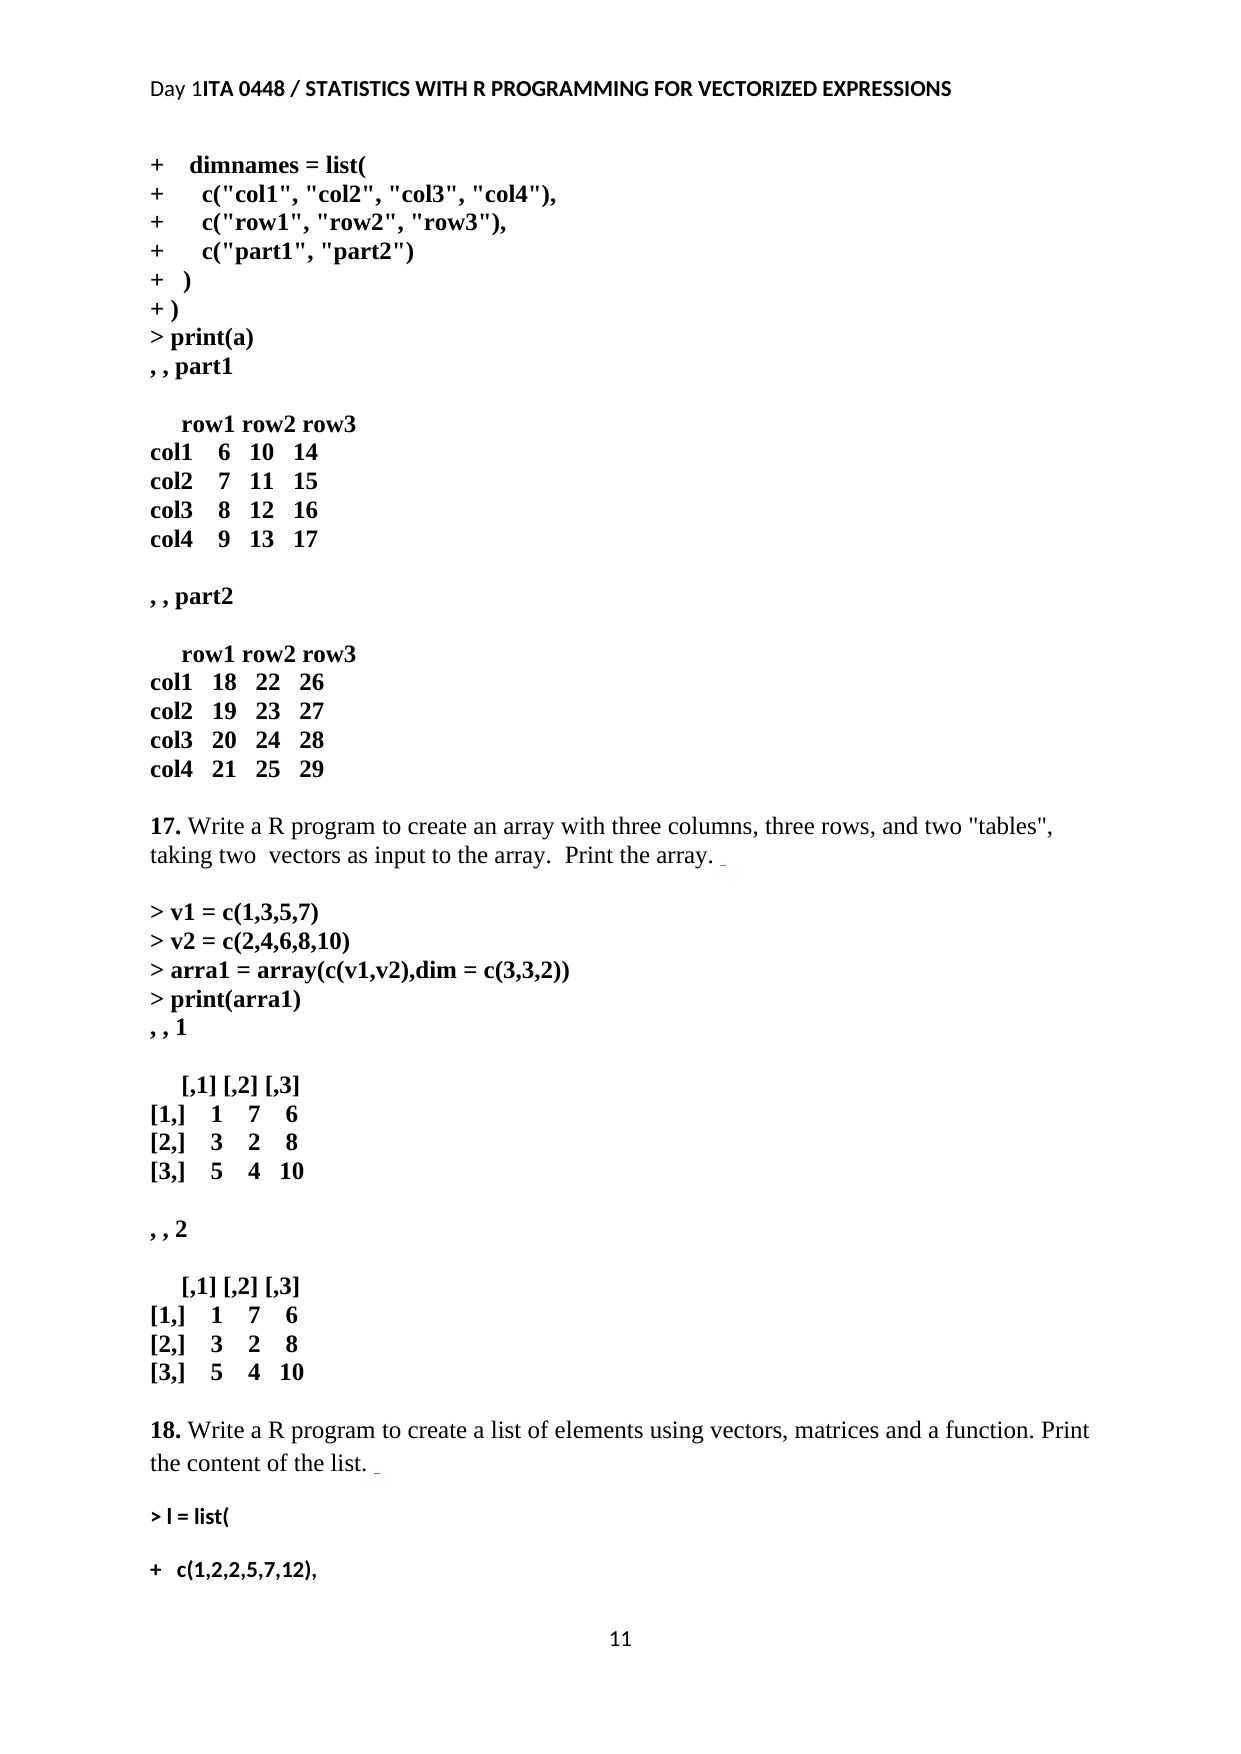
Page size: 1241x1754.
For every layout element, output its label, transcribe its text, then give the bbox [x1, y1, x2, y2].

text [2,] 3 2 8 [150, 1127, 1090, 1156]
text [2,] 3 2 8 [150, 1329, 1090, 1357]
text col4 9 13 17 [150, 524, 1090, 552]
text [3,] 5 4 10 [150, 1156, 1090, 1185]
text [,1] [,2] [,3] [150, 1070, 1090, 1099]
text + c("row1", "row2", "row3"), [150, 207, 1090, 236]
text + ) [150, 265, 1090, 294]
text > print(a) [150, 322, 1090, 351]
text , , 2 [150, 1214, 1090, 1242]
text col2 7 11 15 [150, 466, 1090, 495]
text , , 1 [150, 1012, 1090, 1041]
text 17. Write a R program to create an array with three columns, three rows, and two "tables", taking two vectors as input to the array. Print the array. [150, 811, 1090, 869]
text > arra1 = array(c(v1,v2),dim = c(3,3,2)) [150, 955, 1090, 984]
text > print(arra1) [150, 984, 1090, 1012]
text col2 19 23 27 [150, 696, 1090, 725]
text + ) [150, 294, 1090, 322]
text col1 6 10 14 [150, 437, 1090, 466]
text row1 row2 row3 [150, 639, 1090, 667]
text col1 18 22 26 [150, 667, 1090, 696]
text , , part1 [150, 351, 1090, 380]
text + c("part1", "part2") [150, 236, 1090, 265]
text [1,] 1 7 6 [150, 1099, 1090, 1127]
text + c("col1", "col2", "col3", "col4"), [150, 179, 1090, 207]
text row1 row2 row3 [150, 409, 1090, 437]
text col3 20 24 28 [150, 725, 1090, 754]
text col4 21 25 29 [150, 754, 1090, 782]
text [1,] 1 7 6 [150, 1300, 1090, 1329]
text > l = list( [150, 1502, 1090, 1530]
text col3 8 12 16 [150, 495, 1090, 524]
text [3,] 5 4 10 [150, 1357, 1090, 1386]
text + c(1,2,2,5,7,12), [150, 1555, 1090, 1583]
text > v2 = c(2,4,6,8,10) [150, 926, 1090, 955]
text , , part2 [150, 581, 1090, 610]
text 18. Write a R program to create a list of elements using vectors, matrices and a function. Print the content of the list. [150, 1415, 1090, 1477]
text > v1 = c(1,3,5,7) [150, 897, 1090, 926]
text [,1] [,2] [,3] [150, 1271, 1090, 1300]
text + dimnames = list( [150, 150, 1090, 179]
